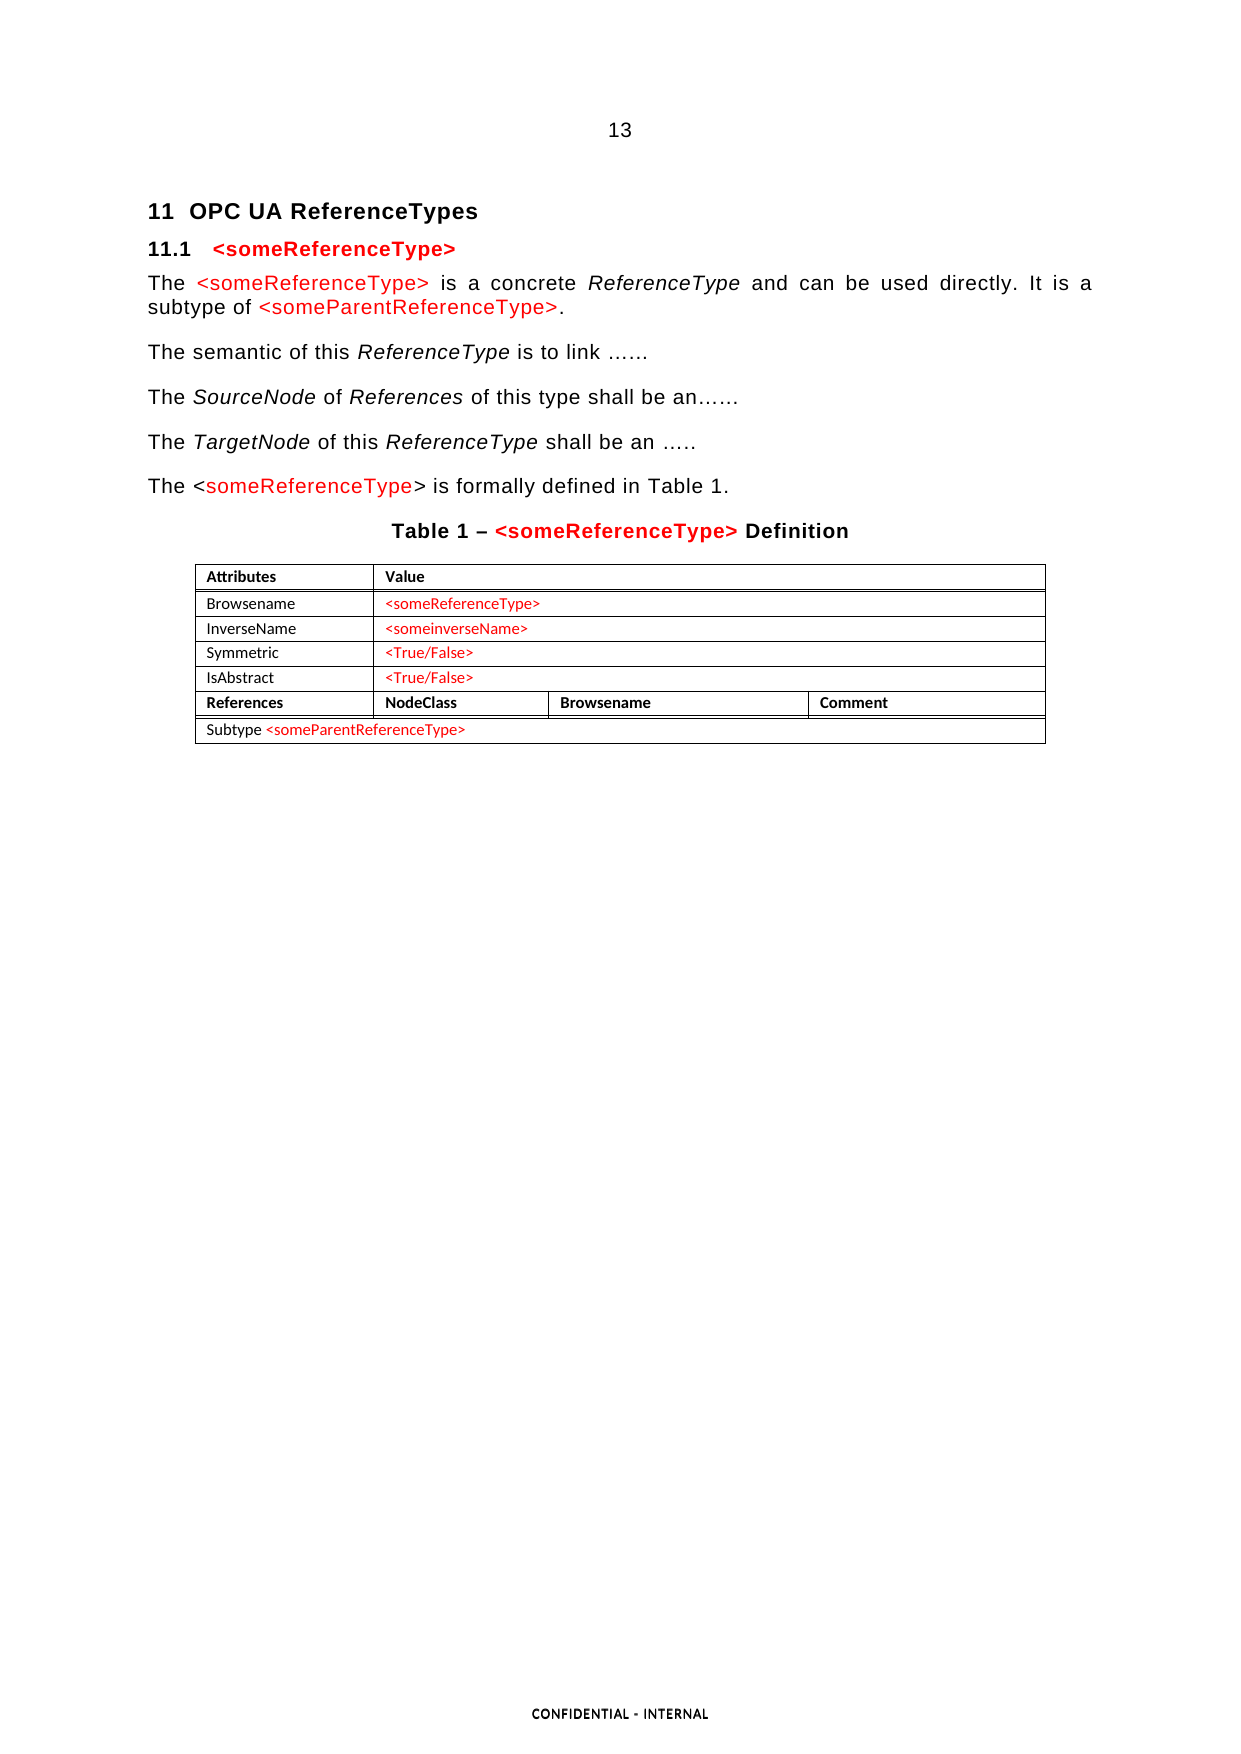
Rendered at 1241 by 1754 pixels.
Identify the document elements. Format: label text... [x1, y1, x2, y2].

table_cell <someReferenceType> [374, 592, 1045, 616]
table_cell IsAbstract [196, 667, 373, 691]
subtitle <someReferenceType> [148, 237, 1092, 261]
table_cell Browsename [549, 692, 808, 715]
table_header Value [374, 565, 1045, 589]
table_cell <True/False> [374, 667, 1045, 691]
table_cell NodeClass [374, 692, 548, 715]
table_header Attributes [196, 565, 373, 589]
table_cell InverseName [196, 617, 373, 641]
table_cell References [196, 692, 373, 715]
text The SourceNode of References of this type shall be an…... [148, 385, 1092, 409]
text The TargetNode of this ReferenceType shall be an ….. [148, 429, 1092, 453]
table_cell <someinverseName> [374, 617, 1045, 641]
table_cell Symmetric [196, 642, 373, 666]
text The semantic of this ReferenceType is to link …... [148, 340, 1092, 364]
table_cell Browsename [196, 592, 373, 616]
table_cell <True/False> [374, 642, 1045, 666]
table_cell Subtype <someParentReferenceType> [196, 719, 1045, 742]
table_cell Comment [809, 692, 1045, 715]
subtitle OPC UA ReferenceTypes [148, 198, 1092, 224]
text The <someReferenceType> is a concrete ReferenceType and can be used directly. It is a subtype of <someParentReferenceType>. [148, 271, 1092, 319]
